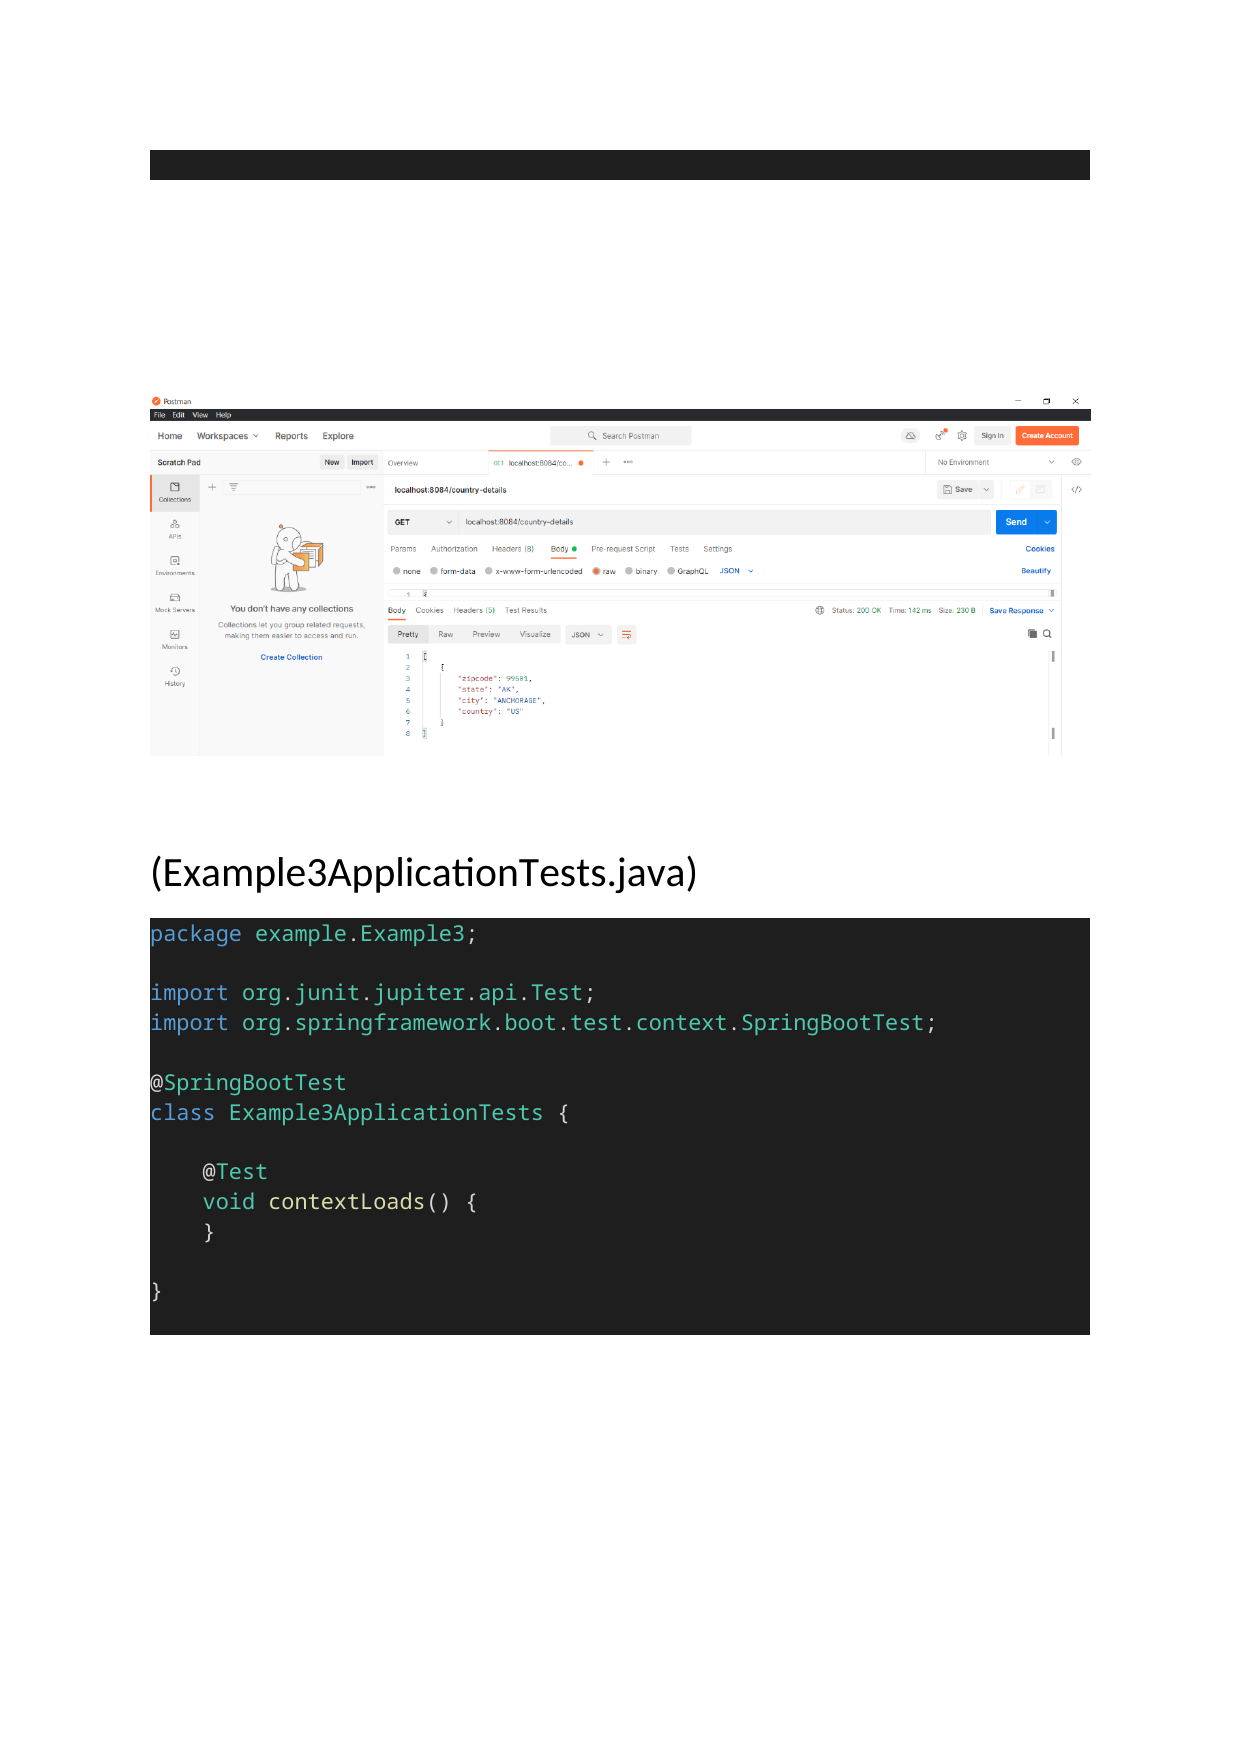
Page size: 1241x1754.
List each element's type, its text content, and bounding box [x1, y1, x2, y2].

text @Test [150, 1156, 1090, 1186]
picture [150, 394, 1091, 756]
text package example.Example3; [150, 918, 1090, 947]
text void contextLoads() { [150, 1186, 1090, 1216]
text import org.springframework.boot.test.context.SpringBootTest; [150, 1007, 1090, 1037]
text } [150, 1216, 1090, 1245]
text import org.junit.jupiter.api.Test; [150, 977, 1090, 1007]
text @SpringBootTest [150, 1067, 1090, 1096]
text } [150, 1275, 1090, 1305]
text (Example3ApplicationTests.java) [150, 846, 1090, 897]
text class Example3ApplicationTests { [150, 1096, 1090, 1126]
